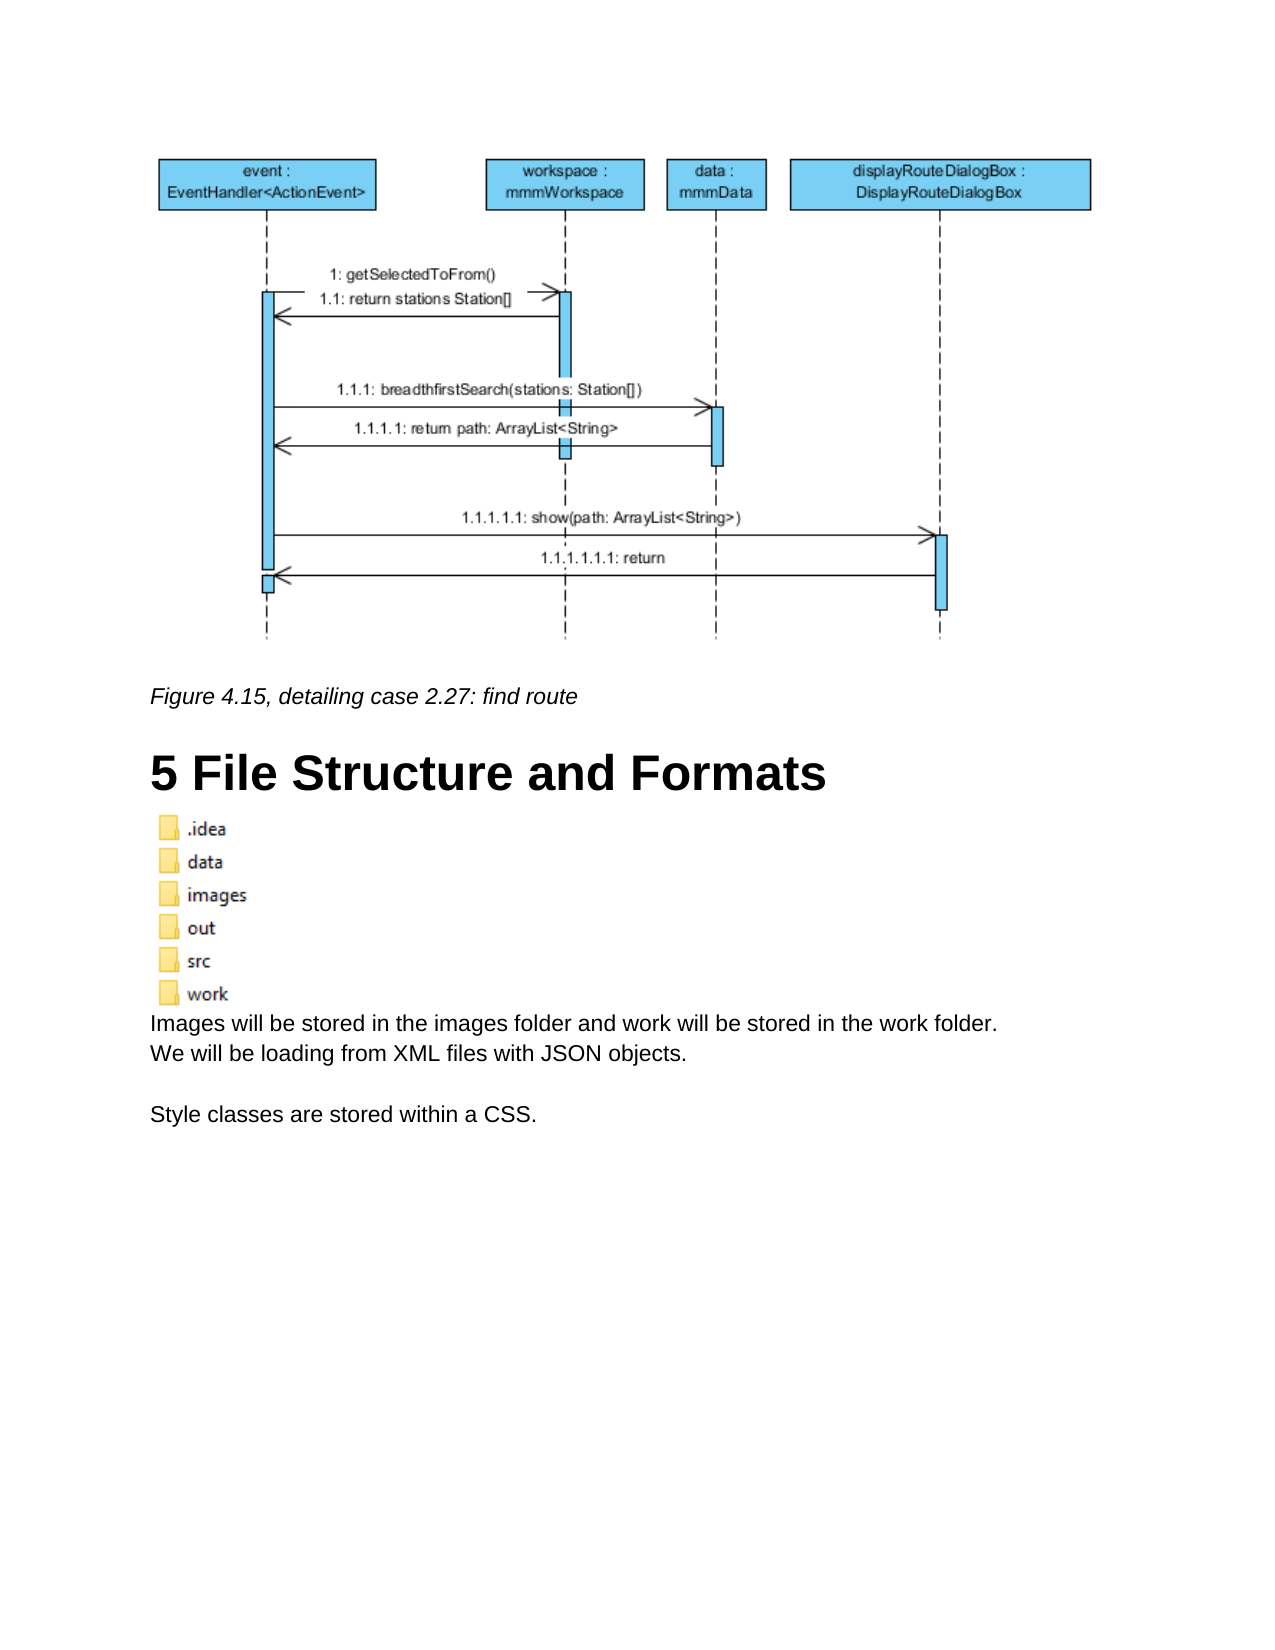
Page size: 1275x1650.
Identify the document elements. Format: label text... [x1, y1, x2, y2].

text 5 File Structure and Formats [150, 743, 1125, 801]
text Figure 4.15, detailing case 2.27: find route [150, 683, 1125, 709]
text Style classes are stored within a CSS. [150, 1101, 1125, 1127]
picture [150, 809, 286, 1007]
text Images will be stored in the images folder and work will be stored in the work folder. [150, 1010, 1125, 1037]
text We will be loading from XML files with JSON objects. [150, 1040, 1125, 1067]
picture [150, 150, 1125, 680]
